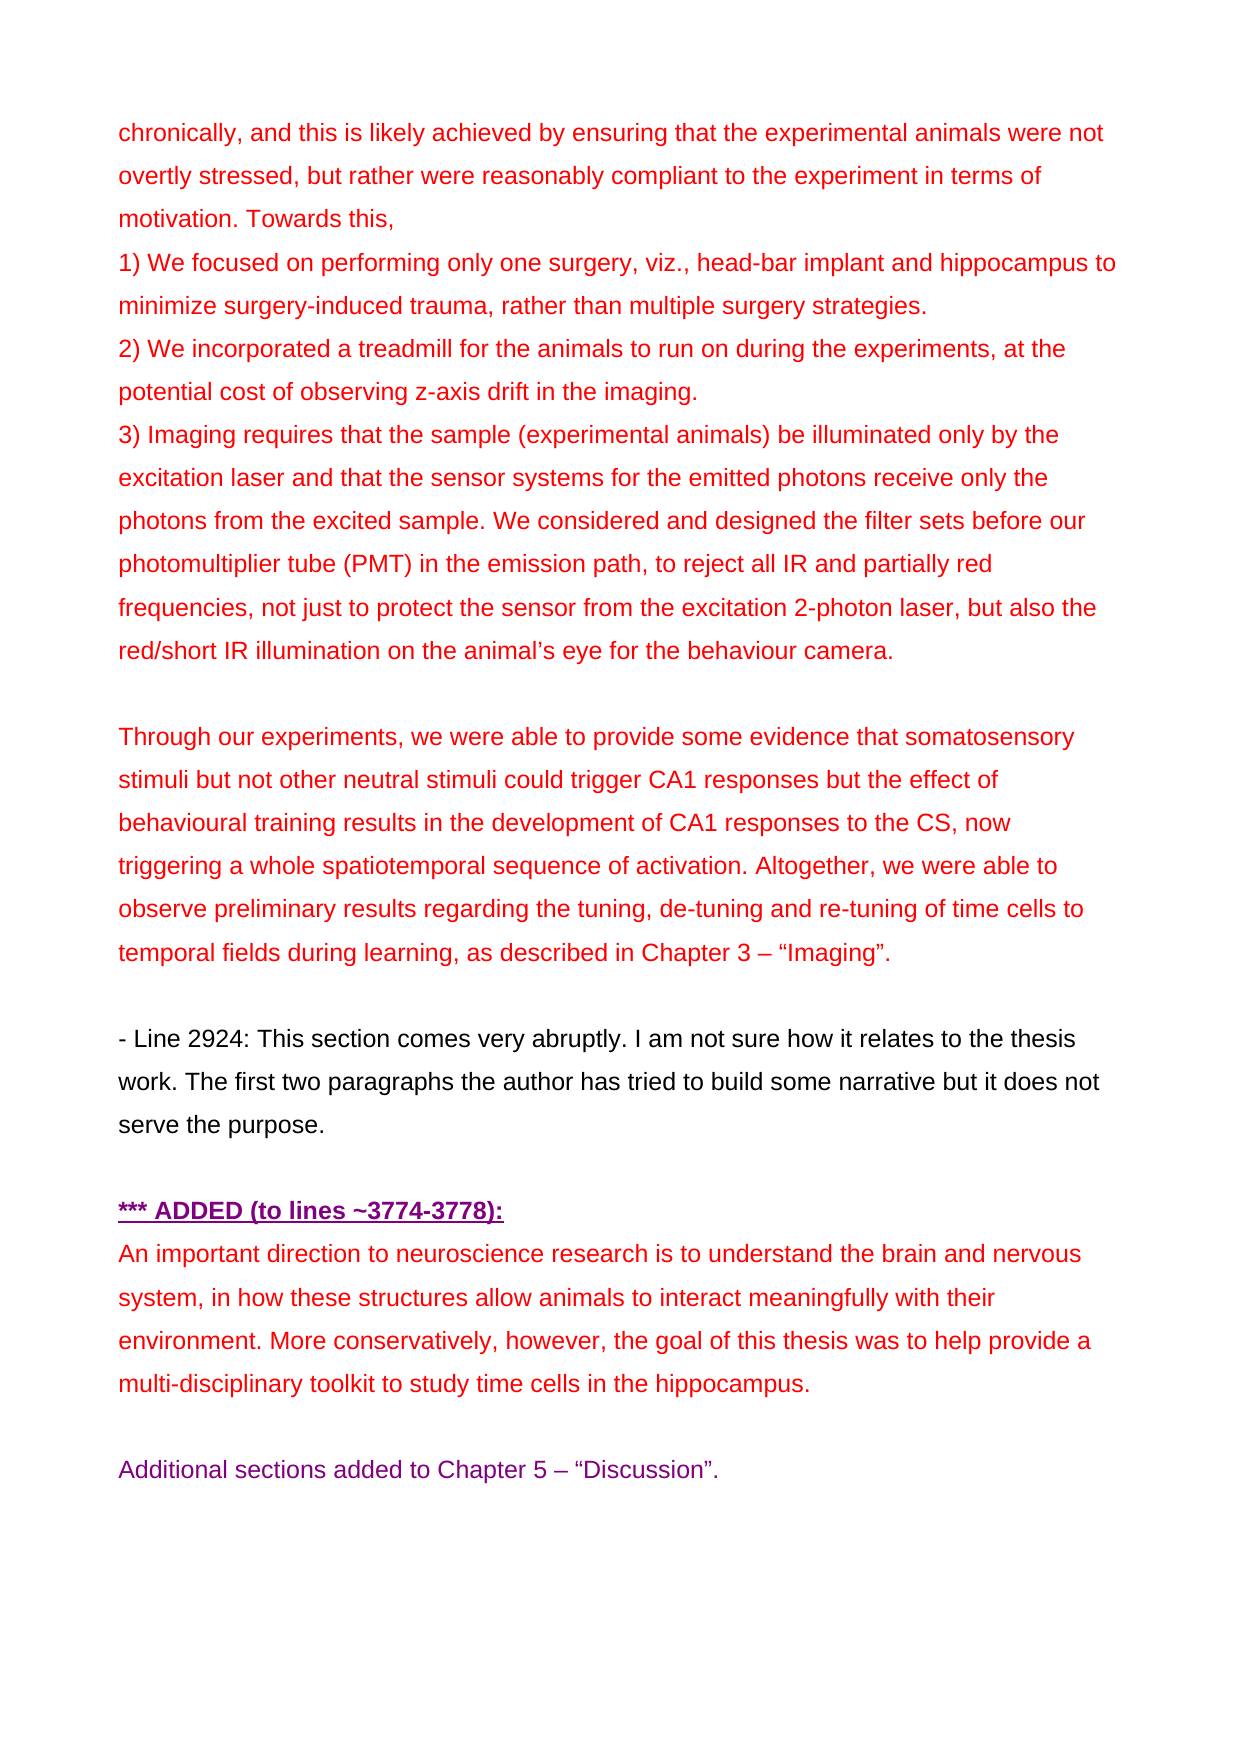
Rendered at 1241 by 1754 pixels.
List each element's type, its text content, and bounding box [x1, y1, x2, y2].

text Through our experiments, we were able to provide some evidence that somatosensory stimuli but not other neutral stimuli could trigger CA1 responses but the effect of behavioural training results in the development of CA1 responses to the CS, now triggering a whole spatiotemporal sequence of activation. Altogether, we were able to observe preliminary results regarding the tuning, de-tuning and re-tuning of time cells to temporal fields during learning, as described in Chapter 3 – “Imaging”. [118, 722, 1122, 966]
text *** ADDED (to lines ~3774-3778): [118, 1196, 1122, 1225]
text 2) We incorporated a treadmill for the animals to run on during the experiments, at the potential cost of observing z-axis drift in the imaging. [118, 334, 1122, 406]
text An important direction to neuroscience research is to understand the brain and nervous system, in how these structures allow animals to interact meaningfully with their environment. More conservatively, however, the goal of this thesis was to help provide a multi-disciplinary toolkit to study time cells in the hippocampus. [118, 1239, 1122, 1397]
text Additional sections added to Chapter 5 – “Discussion”. [118, 1455, 1122, 1484]
text - Line 2924: This section comes very abruptly. I am not sure how it relates to the thesis work. The first two paragraphs the author has tried to build some narrative but it does not serve the purpose. [118, 1024, 1122, 1139]
text 1) We focused on performing only one surgery, viz., head-bar implant and hippocampus to minimize surgery-induced trauma, rather than multiple surgery strategies. [118, 247, 1122, 319]
text 3) Imaging requires that the sample (experimental animals) be illuminated only by the excitation laser and that the sensor systems for the emitted photons receive only the photons from the excited sample. We considered and designed the filter sets before our photomultiplier tube (PMT) in the emission path, to reject all IR and partially red frequencies, not just to protect the sensor from the excitation 2-photon laser, but also the red/short IR illumination on the animal’s eye for the behaviour camera. [118, 420, 1122, 664]
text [118, 118, 1122, 233]
